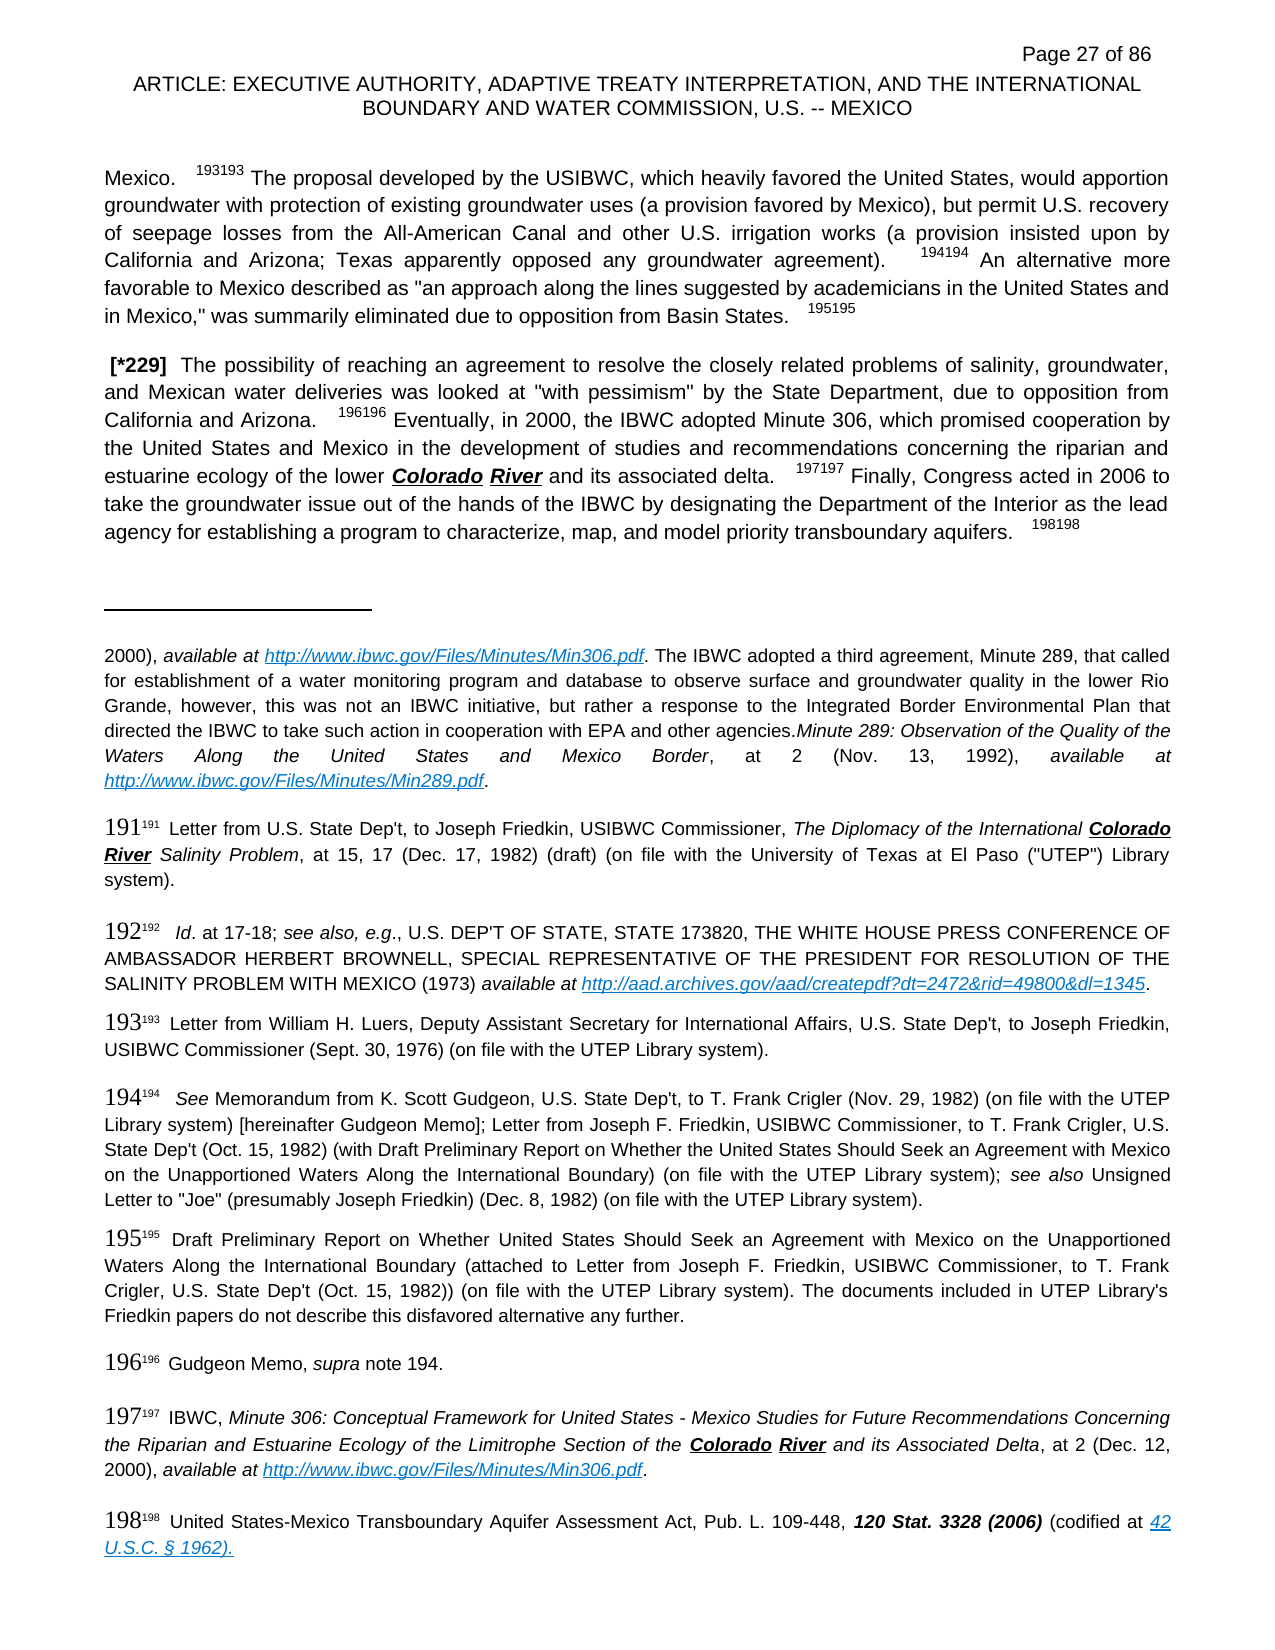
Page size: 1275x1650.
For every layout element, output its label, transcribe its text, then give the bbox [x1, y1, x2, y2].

text The purpose of including the groundwater provision in Minute 242 was to raise the possibility of reaching a subsequent agreement to limit "protective pumping" on both sides of the border, and following the adoption of Minute 242, the State Department gave the USIBWC the green light to seek such a groundwater agreement with Mexico. 193 The proposal developed by the USIBWC, which heavily favored the United States, would apportion groundwater with protection of existing groundwater uses (a provision favored by Mexico), but permit U.S. recovery of seepage losses from the All-American Canal and other U.S. irrigation works (a provision insisted upon by California and Arizona; Texas apparently opposed any groundwater agreement). 194 An alternative more favorable to Mexico described as "an approach along the lines suggested by academicians in the United States and in Mexico," was summarily eliminated due to opposition from Basin States. 195 [104, 161, 1171, 329]
text [*229] The possibility of reaching an agreement to resolve the closely related problems of salinity, groundwater, and Mexican water deliveries was looked at "with pessimism" by the State Department, due to opposition from California and Arizona. 196 Eventually, in 2000, the IBWC adopted Minute 306, which promised cooperation by the United States and Mexico in the development of studies and recommendations concerning the riparian and estuarine ecology of the lower Colorado River and its associated delta. 197 Finally, Congress acted in 2006 to take the groundwater issue out of the hands of the IBWC by designating the Department of the Interior as the lead agency for establishing a program to characterize, map, and model priority transboundary aquifers. 198 [104, 350, 1171, 544]
